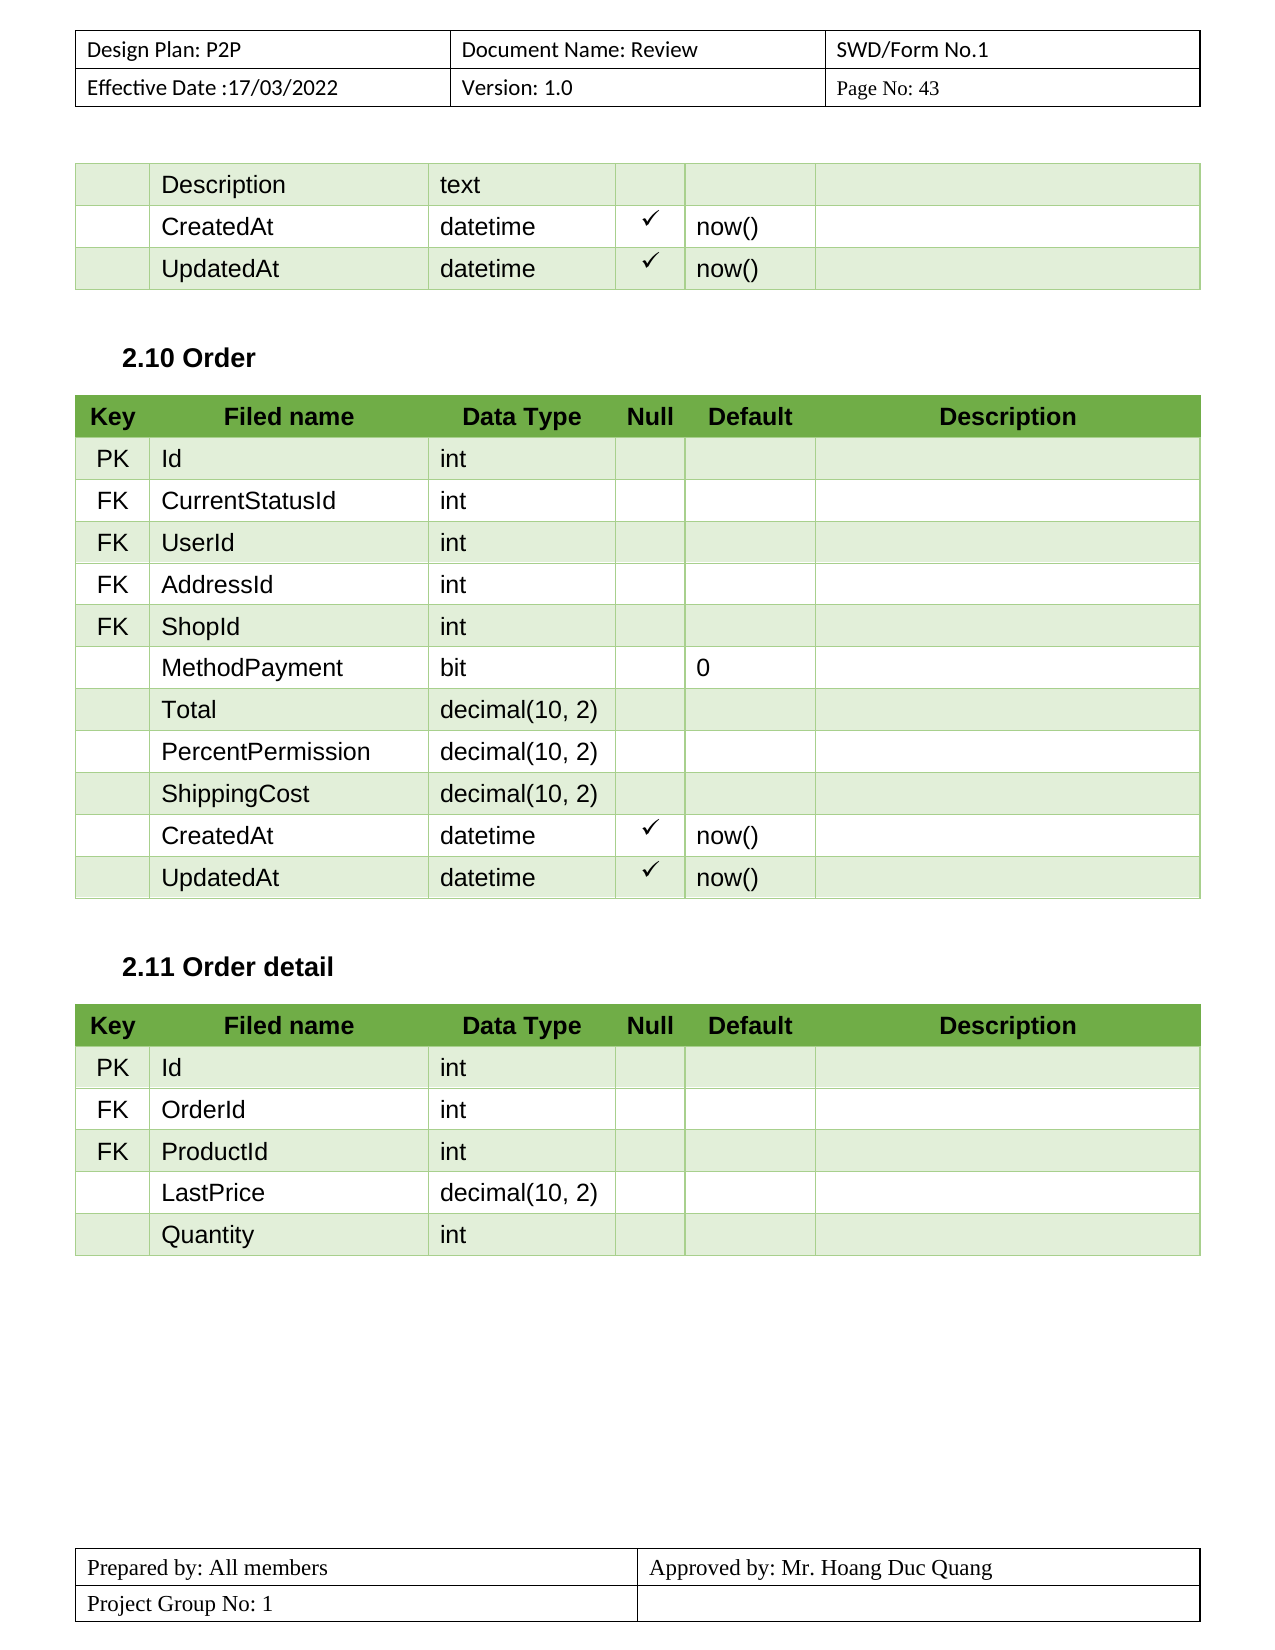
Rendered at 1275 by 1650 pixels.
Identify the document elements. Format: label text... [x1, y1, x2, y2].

table_cell Quantity [150, 1214, 428, 1255]
table_cell CurrentStatusId [150, 480, 428, 521]
table_header Data Type [429, 1005, 615, 1046]
table_cell decimal(10, 2) [429, 1172, 615, 1213]
table_cell [686, 164, 815, 205]
table_cell datetime [429, 857, 615, 897]
table_cell Total [150, 689, 428, 730]
table_cell [686, 1130, 815, 1171]
table_header Null [616, 396, 684, 437]
table_header Description [816, 1005, 1199, 1046]
table_cell [816, 1047, 1199, 1087]
table_header Description [816, 396, 1199, 437]
table_cell [686, 731, 815, 772]
table_cell [616, 857, 684, 897]
table_cell int [429, 1214, 615, 1255]
table_cell [816, 248, 1199, 289]
table_cell [816, 1089, 1199, 1129]
table_cell [76, 647, 149, 688]
table_cell [616, 731, 684, 772]
table_header Default [686, 1005, 815, 1046]
table_cell [816, 773, 1199, 814]
table_header Key [76, 1005, 149, 1046]
table_cell int [429, 1130, 615, 1171]
table_cell [616, 564, 684, 604]
table_cell [686, 480, 815, 521]
table_cell FK [76, 1130, 149, 1171]
table_cell Id [150, 438, 428, 479]
table_cell now() [686, 815, 815, 856]
table_cell [816, 605, 1199, 646]
table_cell UpdatedAt [150, 857, 428, 897]
table_cell MethodPayment [150, 647, 428, 688]
table_cell datetime [429, 206, 615, 247]
table_cell 0 [686, 647, 815, 688]
table_cell [816, 564, 1199, 604]
table_cell [76, 773, 149, 814]
table_cell [76, 164, 149, 205]
table_cell [686, 605, 815, 646]
table_cell now() [686, 248, 815, 289]
table_header Key [76, 396, 149, 437]
table_cell int [429, 522, 615, 562]
table_cell FK [76, 564, 149, 604]
table_cell OrderId [150, 1089, 428, 1129]
table_cell [816, 438, 1199, 479]
table_cell decimal(10, 2) [429, 773, 615, 814]
table_cell [816, 731, 1199, 772]
table_cell CreatedAt [150, 206, 428, 247]
table_cell Description [150, 164, 428, 205]
table_cell FK [76, 480, 149, 521]
table_cell PK [76, 438, 149, 479]
table_cell [616, 773, 684, 814]
table_cell FK [76, 522, 149, 562]
table_cell [616, 480, 684, 521]
table_cell PercentPermission [150, 731, 428, 772]
table_cell [616, 164, 684, 205]
table_cell [816, 857, 1199, 897]
table_header Null [616, 1005, 684, 1046]
table_cell datetime [429, 248, 615, 289]
table_cell [816, 1172, 1199, 1213]
table_cell [76, 689, 149, 730]
table_cell [616, 206, 684, 247]
table_cell now() [686, 857, 815, 897]
table_cell [816, 480, 1199, 521]
table_cell [686, 1089, 815, 1129]
table_cell [816, 647, 1199, 688]
table_cell [616, 248, 684, 289]
table_cell [76, 1214, 149, 1255]
table_cell [816, 164, 1199, 205]
table_cell [76, 1172, 149, 1213]
table_cell ProductId [150, 1130, 428, 1171]
table_cell [816, 1130, 1199, 1171]
table_cell ShopId [150, 605, 428, 646]
table_cell [686, 522, 815, 562]
table_header Filed name [150, 1005, 428, 1046]
table_cell Id [150, 1047, 428, 1087]
table_cell [616, 1214, 684, 1255]
table_cell [686, 438, 815, 479]
table_cell [616, 1047, 684, 1087]
table_cell [686, 1172, 815, 1213]
table_cell [616, 815, 684, 856]
table_cell [686, 689, 815, 730]
table_cell int [429, 564, 615, 604]
table_cell [76, 815, 149, 856]
table_cell [816, 689, 1199, 730]
table_cell [686, 773, 815, 814]
table_cell [76, 857, 149, 897]
table_cell [76, 206, 149, 247]
table_cell [816, 522, 1199, 562]
table_cell [816, 1214, 1199, 1255]
table_cell UpdatedAt [150, 248, 428, 289]
table_cell [76, 731, 149, 772]
table_header Filed name [150, 396, 428, 437]
table_cell text [429, 164, 615, 205]
text 2.10 Order [75, 342, 1200, 374]
table_cell [816, 815, 1199, 856]
table_cell LastPrice [150, 1172, 428, 1213]
table_header Default [686, 396, 815, 437]
table_cell [686, 1047, 815, 1087]
table_cell int [429, 438, 615, 479]
table_cell int [429, 480, 615, 521]
table_cell [76, 248, 149, 289]
table_cell [686, 564, 815, 604]
table_cell int [429, 1089, 615, 1129]
text 2.11 Order detail [75, 951, 1200, 982]
table_cell [616, 1130, 684, 1171]
table_cell FK [76, 1089, 149, 1129]
table_cell FK [76, 605, 149, 646]
table_cell UserId [150, 522, 428, 562]
table_cell ShippingCost [150, 773, 428, 814]
table_header Data Type [429, 396, 615, 437]
table_cell int [429, 1047, 615, 1087]
table_cell decimal(10, 2) [429, 689, 615, 730]
table_cell [616, 605, 684, 646]
table_cell bit [429, 647, 615, 688]
table_cell int [429, 605, 615, 646]
table_cell AddressId [150, 564, 428, 604]
table_cell datetime [429, 815, 615, 856]
table_cell PK [76, 1047, 149, 1087]
table_cell [816, 206, 1199, 247]
table_cell decimal(10, 2) [429, 731, 615, 772]
table_cell [616, 522, 684, 562]
table_cell now() [686, 206, 815, 247]
table_cell [616, 438, 684, 479]
table_cell CreatedAt [150, 815, 428, 856]
table_cell [616, 689, 684, 730]
table_cell [616, 647, 684, 688]
table_cell [686, 1214, 815, 1255]
table_cell [616, 1089, 684, 1129]
table_cell [616, 1172, 684, 1213]
